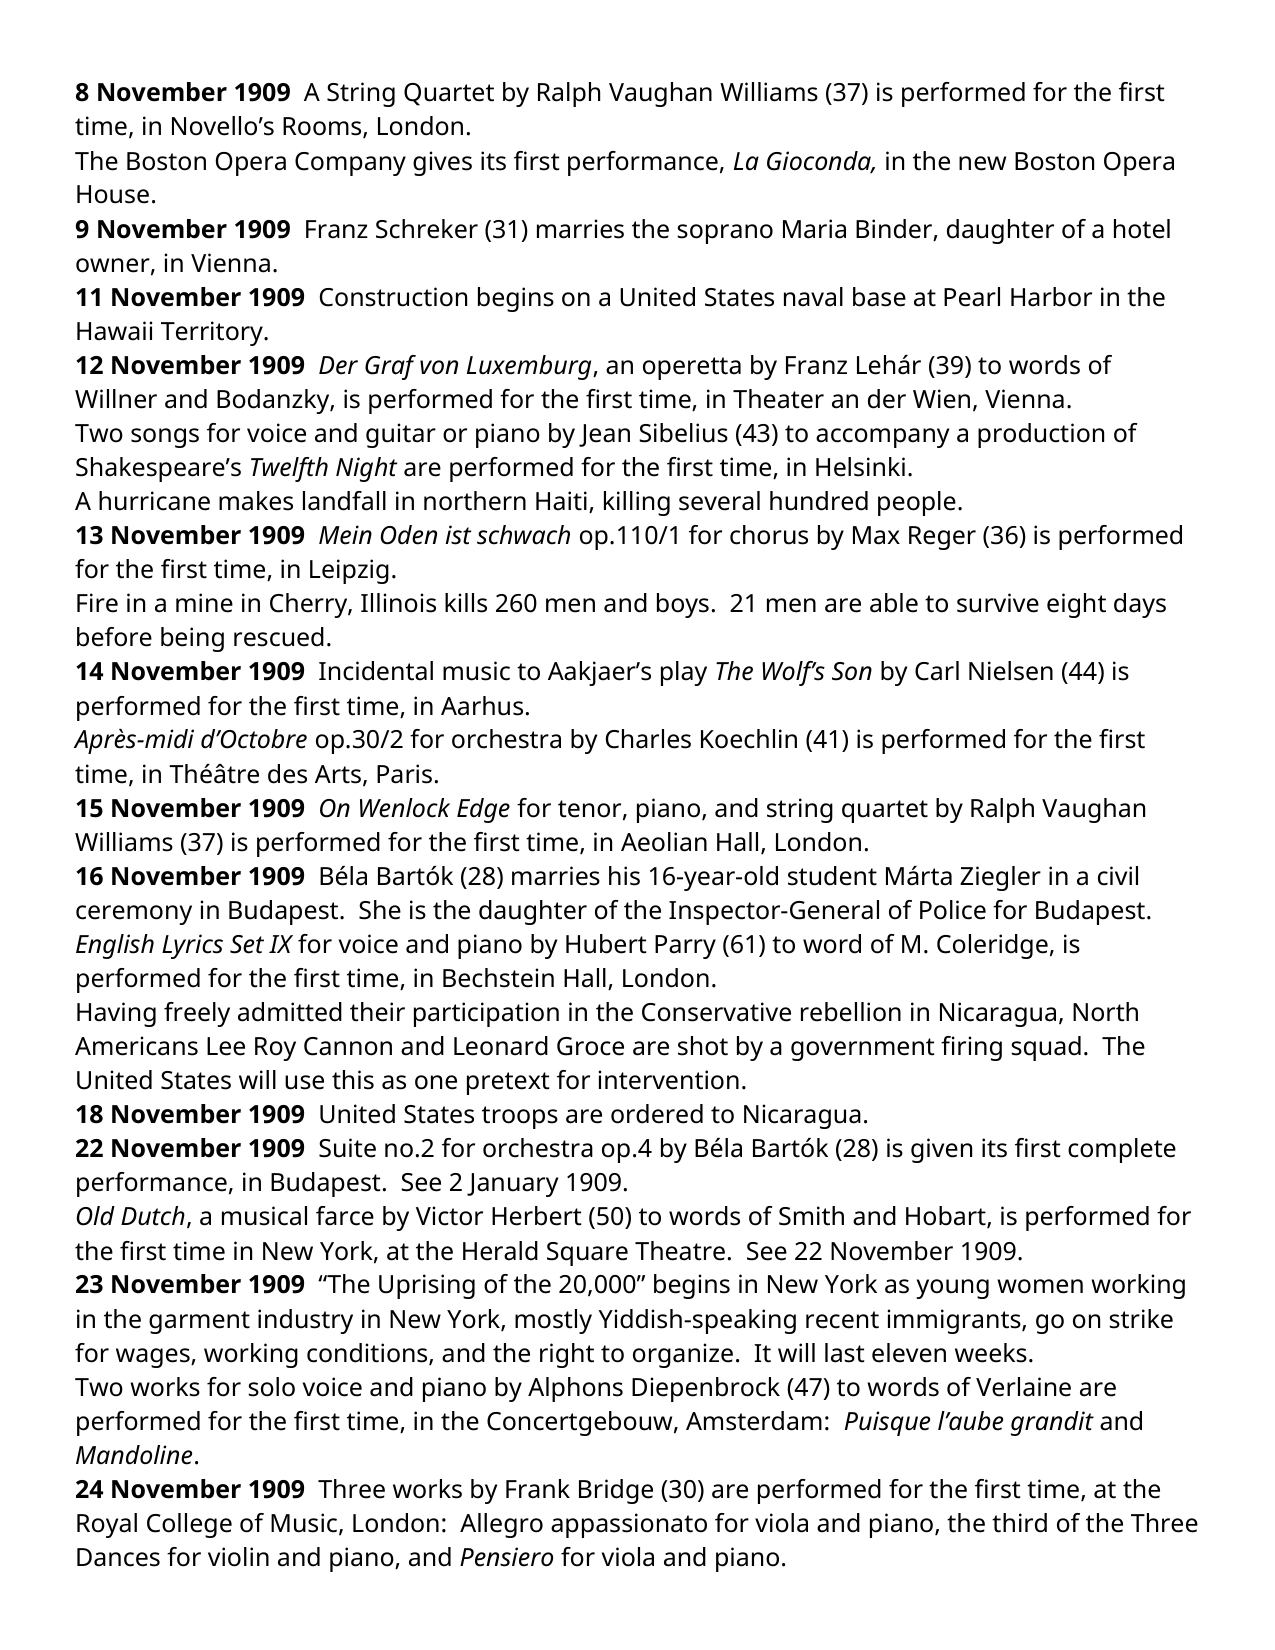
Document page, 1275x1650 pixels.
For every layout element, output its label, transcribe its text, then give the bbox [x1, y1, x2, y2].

text 13 November 1909 Mein Oden ist schwach op.110/1 for chorus by Max Reger (36) is performed for the first time, in Leipzig. [75, 518, 1200, 586]
text A hurricane makes landfall in northern Haiti, killing several hundred people. [75, 484, 1200, 518]
text The Boston Opera Company gives its first performance, La Gioconda, in the new Boston Opera House. [75, 143, 1200, 211]
text 9 November 1909 Franz Schreker (31) marries the soprano Maria Binder, daughter of a hotel owner, in Vienna. [75, 211, 1200, 279]
text 11 November 1909 Construction begins on a United States naval base at Pearl Harbor in the Hawaii Territory. [75, 279, 1200, 347]
text Après-midi d’Octobre op.30/2 for orchestra by Charles Koechlin (41) is performed for the first time, in Théâtre des Arts, Paris. [75, 722, 1200, 790]
text Old Dutch, a musical farce by Victor Herbert (50) to words of Smith and Hobart, is performed for the first time in New York, at the Herald Square Theatre. See 22 November 1909. [75, 1199, 1200, 1267]
text 14 November 1909 Incidental music to Aakjaer’s play The Wolf’s Son by Carl Nielsen (44) is performed for the first time, in Aarhus. [75, 654, 1200, 722]
text Having freely admitted their participation in the Conservative rebellion in Nicaragua, North Americans Lee Roy Cannon and Leonard Groce are shot by a government firing squad. The United States will use this as one pretext for intervention. [75, 995, 1200, 1097]
text Two songs for voice and guitar or piano by Jean Sibelius (43) to accompany a production of Shakespeare’s Twelfth Night are performed for the first time, in Helsinki. [75, 416, 1200, 484]
text 23 November 1909 “The Uprising of the 20,000” begins in New York as young women working in the garment industry in New York, mostly Yiddish-speaking recent immigrants, go on strike for wages, working conditions, and the right to organize. It will last eleven weeks. [75, 1267, 1200, 1369]
text 8 November 1909 A String Quartet by Ralph Vaughan Williams (37) is performed for the first time, in Novello’s Rooms, London. [75, 75, 1200, 143]
text 16 November 1909 Béla Bartók (28) marries his 16-year-old student Márta Ziegler in a civil ceremony in Budapest. She is the daughter of the Inspector-General of Police for Budapest. [75, 858, 1200, 927]
text 15 November 1909 On Wenlock Edge for tenor, piano, and string quartet by Ralph Vaughan Williams (37) is performed for the first time, in Aeolian Hall, London. [75, 790, 1200, 858]
text 18 November 1909 United States troops are ordered to Nicaragua. [75, 1097, 1200, 1131]
text English Lyrics Set IX for voice and piano by Hubert Parry (61) to word of M. Coleridge, is performed for the first time, in Bechstein Hall, London. [75, 927, 1200, 995]
text 12 November 1909 Der Graf von Luxemburg, an operetta by Franz Lehár (39) to words of Willner and Bodanzky, is performed for the first time, in Theater an der Wien, Vienna. [75, 347, 1200, 416]
text 22 November 1909 Suite no.2 for orchestra op.4 by Béla Bartók (28) is given its first complete performance, in Budapest. See 2 January 1909. [75, 1131, 1200, 1199]
text Fire in a mine in Cherry, Illinois kills 260 men and boys. 21 men are able to survive eight days before being rescued. [75, 586, 1200, 654]
